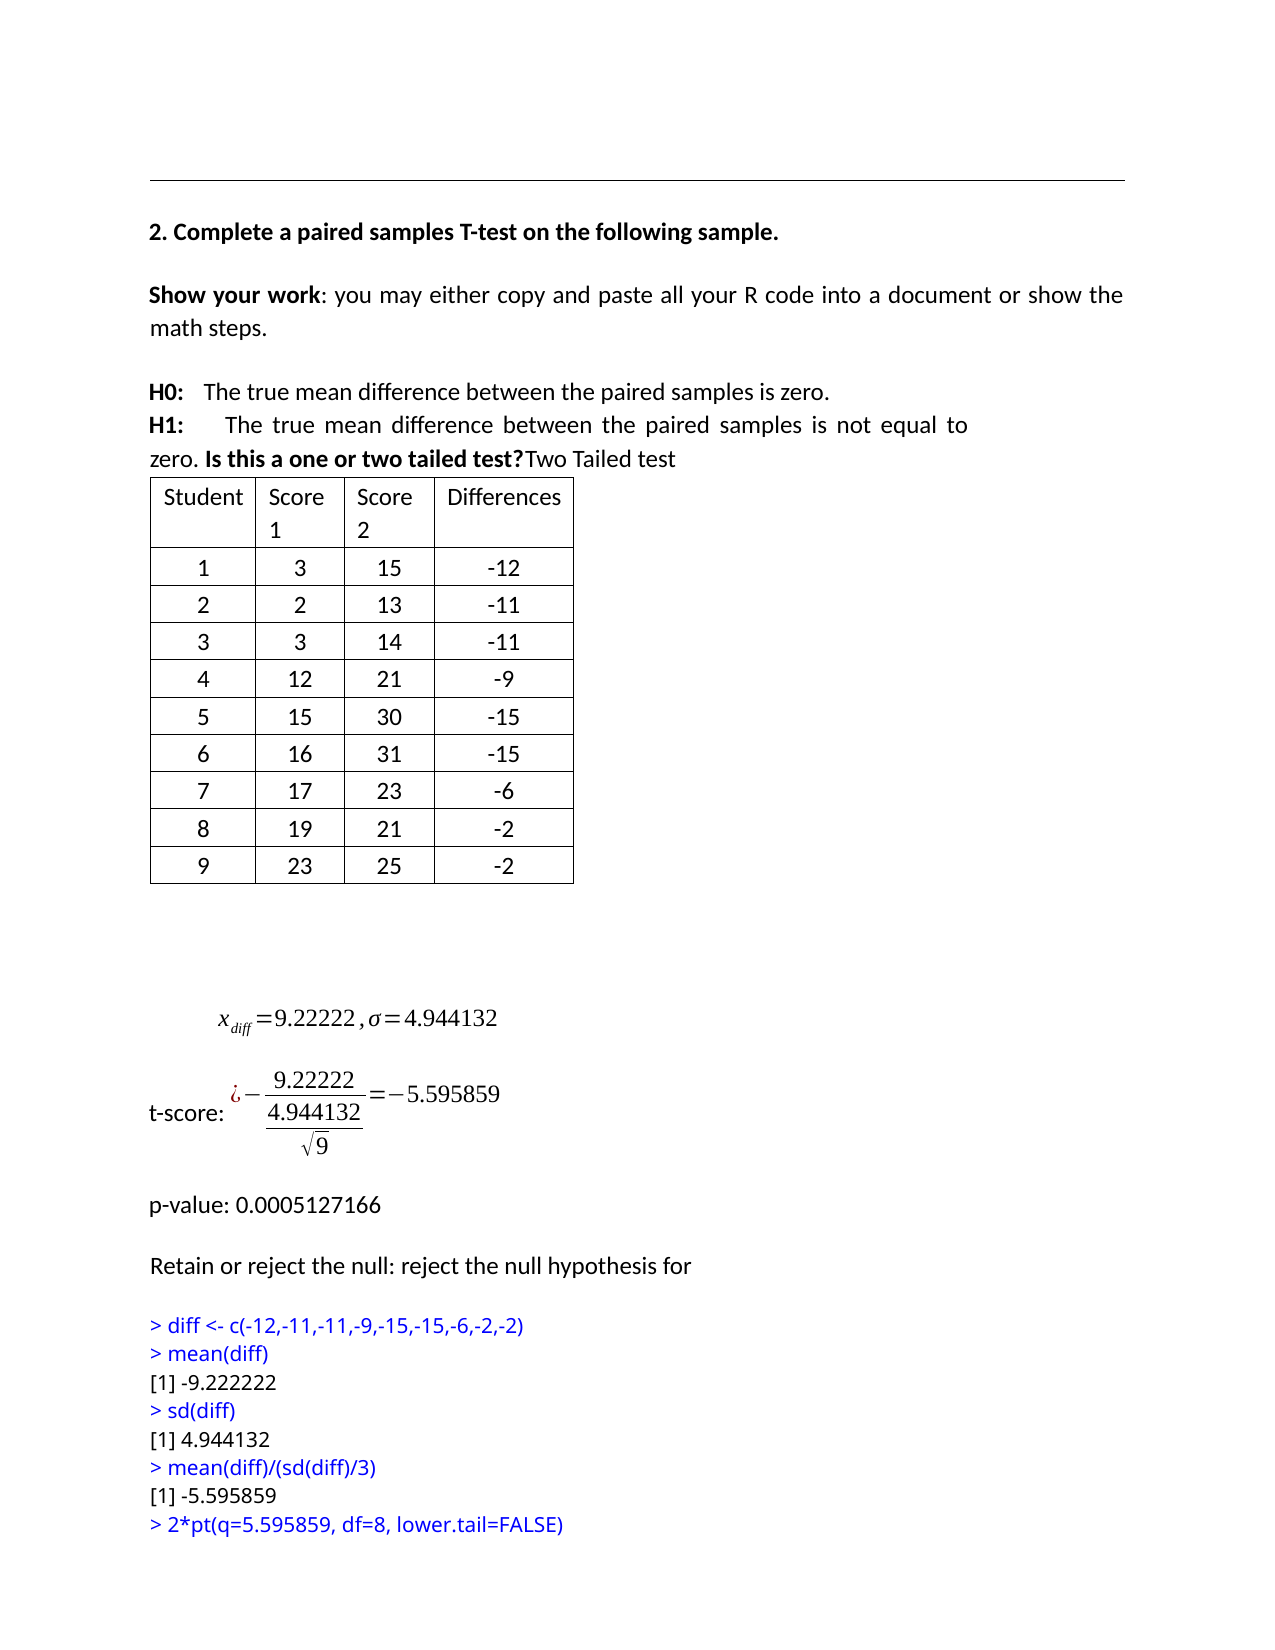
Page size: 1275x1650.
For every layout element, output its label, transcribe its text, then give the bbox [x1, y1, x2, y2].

table_cell -2 [435, 809, 573, 846]
table_cell -6 [435, 772, 573, 808]
table_cell 3 [151, 623, 255, 659]
table_cell 16 [256, 735, 344, 771]
table_header Differences [435, 478, 573, 547]
text 2. Complete a paired samples T-test on the following sample. [148, 216, 1125, 247]
table_cell -15 [435, 735, 573, 771]
text t-score: [148, 1067, 564, 1159]
text > mean(diff)/(sd(diff)/3) [150, 1453, 1125, 1482]
table_cell 7 [151, 772, 255, 808]
text [1] -9.222222 [150, 1368, 1125, 1396]
table_cell 19 [256, 809, 344, 846]
table_cell 23 [256, 847, 344, 883]
table_cell 4 [151, 660, 255, 696]
table_cell 8 [151, 809, 255, 846]
table_cell 6 [151, 735, 255, 771]
table_cell 17 [256, 772, 344, 808]
text > mean(diff) [150, 1339, 1125, 1368]
table_cell 31 [345, 735, 434, 771]
table_cell -11 [435, 623, 573, 659]
table_cell 23 [345, 772, 434, 808]
table_header Score 2 [345, 478, 434, 547]
table_cell 1 [151, 548, 255, 584]
table_cell 30 [345, 698, 434, 734]
table_cell 3 [256, 548, 344, 584]
text p-value: 0.0005127166 [148, 1189, 564, 1220]
text > sd(diff) [150, 1396, 1125, 1425]
text H0: The true mean difference between the paired samples is zero. [148, 376, 1125, 406]
table_cell -9 [435, 660, 573, 696]
table_cell 15 [256, 698, 344, 734]
table_cell -11 [435, 586, 573, 622]
text Show your work: you may either copy and paste all your R code into a document or show the math steps. [148, 279, 1125, 343]
table_cell 15 [345, 548, 434, 584]
table_cell 5 [151, 698, 255, 734]
table_cell 2 [151, 586, 255, 622]
table_cell 2 [256, 586, 344, 622]
table_cell -12 [435, 548, 573, 584]
text Retain or reject the null: reject the null hypothesis for [150, 1250, 1125, 1281]
table_cell 12 [256, 660, 344, 696]
table_cell 21 [345, 809, 434, 846]
text [1] 4.944132 [150, 1425, 1125, 1453]
table_header Score 1 [256, 478, 344, 547]
table_header Student [151, 478, 255, 547]
table_cell 3 [256, 623, 344, 659]
text H1: The true mean difference between the paired samples is not equal to zero. Is this a one or two tailed test? Two Tailed test [148, 410, 969, 474]
table_cell 9 [151, 847, 255, 883]
text [1] -5.595859 [150, 1482, 1125, 1510]
text > 2*pt(q=5.595859, df=8, lower.tail=FALSE) [150, 1510, 1125, 1538]
table_cell 21 [345, 660, 434, 696]
table_cell 14 [345, 623, 434, 659]
table_cell 25 [345, 847, 434, 883]
table_cell 13 [345, 586, 434, 622]
text > diff <- c(-12,-11,-11,-9,-15,-15,-6,-2,-2) [150, 1311, 1125, 1339]
table_cell -2 [435, 847, 573, 883]
table_cell -15 [435, 698, 573, 734]
